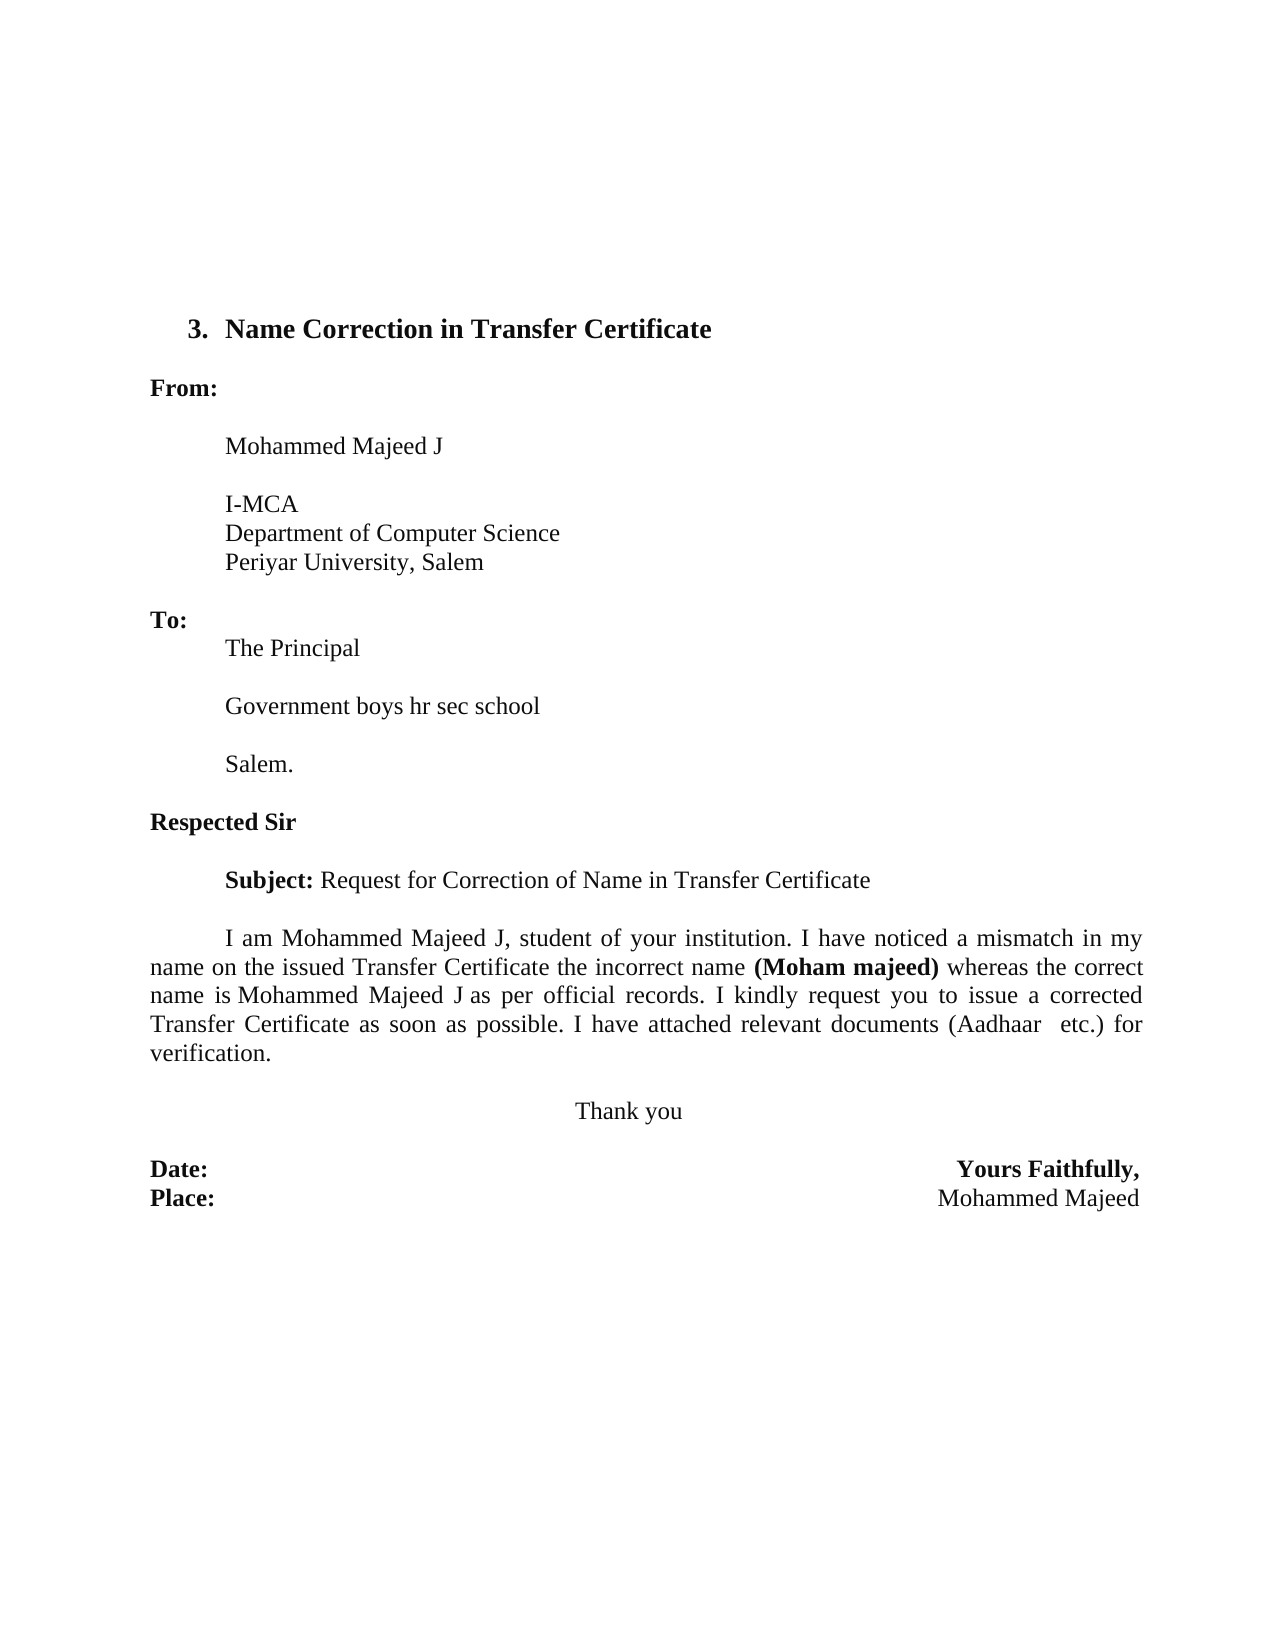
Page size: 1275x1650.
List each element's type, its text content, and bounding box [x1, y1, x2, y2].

text Mohammed Majeed J [225, 431, 1144, 460]
text Thank you [525, 1096, 1144, 1125]
text From: [150, 373, 1144, 402]
text Subject: Request for Correction of Name in Transfer Certificate [150, 865, 1144, 894]
text To: The Principal [150, 605, 1144, 662]
text Respected Sir [150, 807, 1144, 836]
text I am Mohammed Majeed J, student of your institution. I have noticed a mismatch in my name on the issued Transfer Certificate the incorrect name (Moham majeed) whereas the correct name is Mohammed Majeed J as per official records. I kindly request you to issue a corrected Transfer Certificate as soon as possible. I have attached relevant documents (Aadhaar etc.) for verification. [150, 923, 1144, 1067]
text Date: Yours Faithfully, [150, 1154, 1144, 1183]
text I-MCA Department of Computer Science Periyar University, Salem [225, 489, 1144, 576]
text Salem. [150, 749, 1144, 778]
list Name Correction in Transfer Certificate [187, 312, 1144, 344]
text Place: Mohammed Majeed [150, 1183, 1144, 1211]
text Government boys hr sec school [150, 691, 1144, 720]
